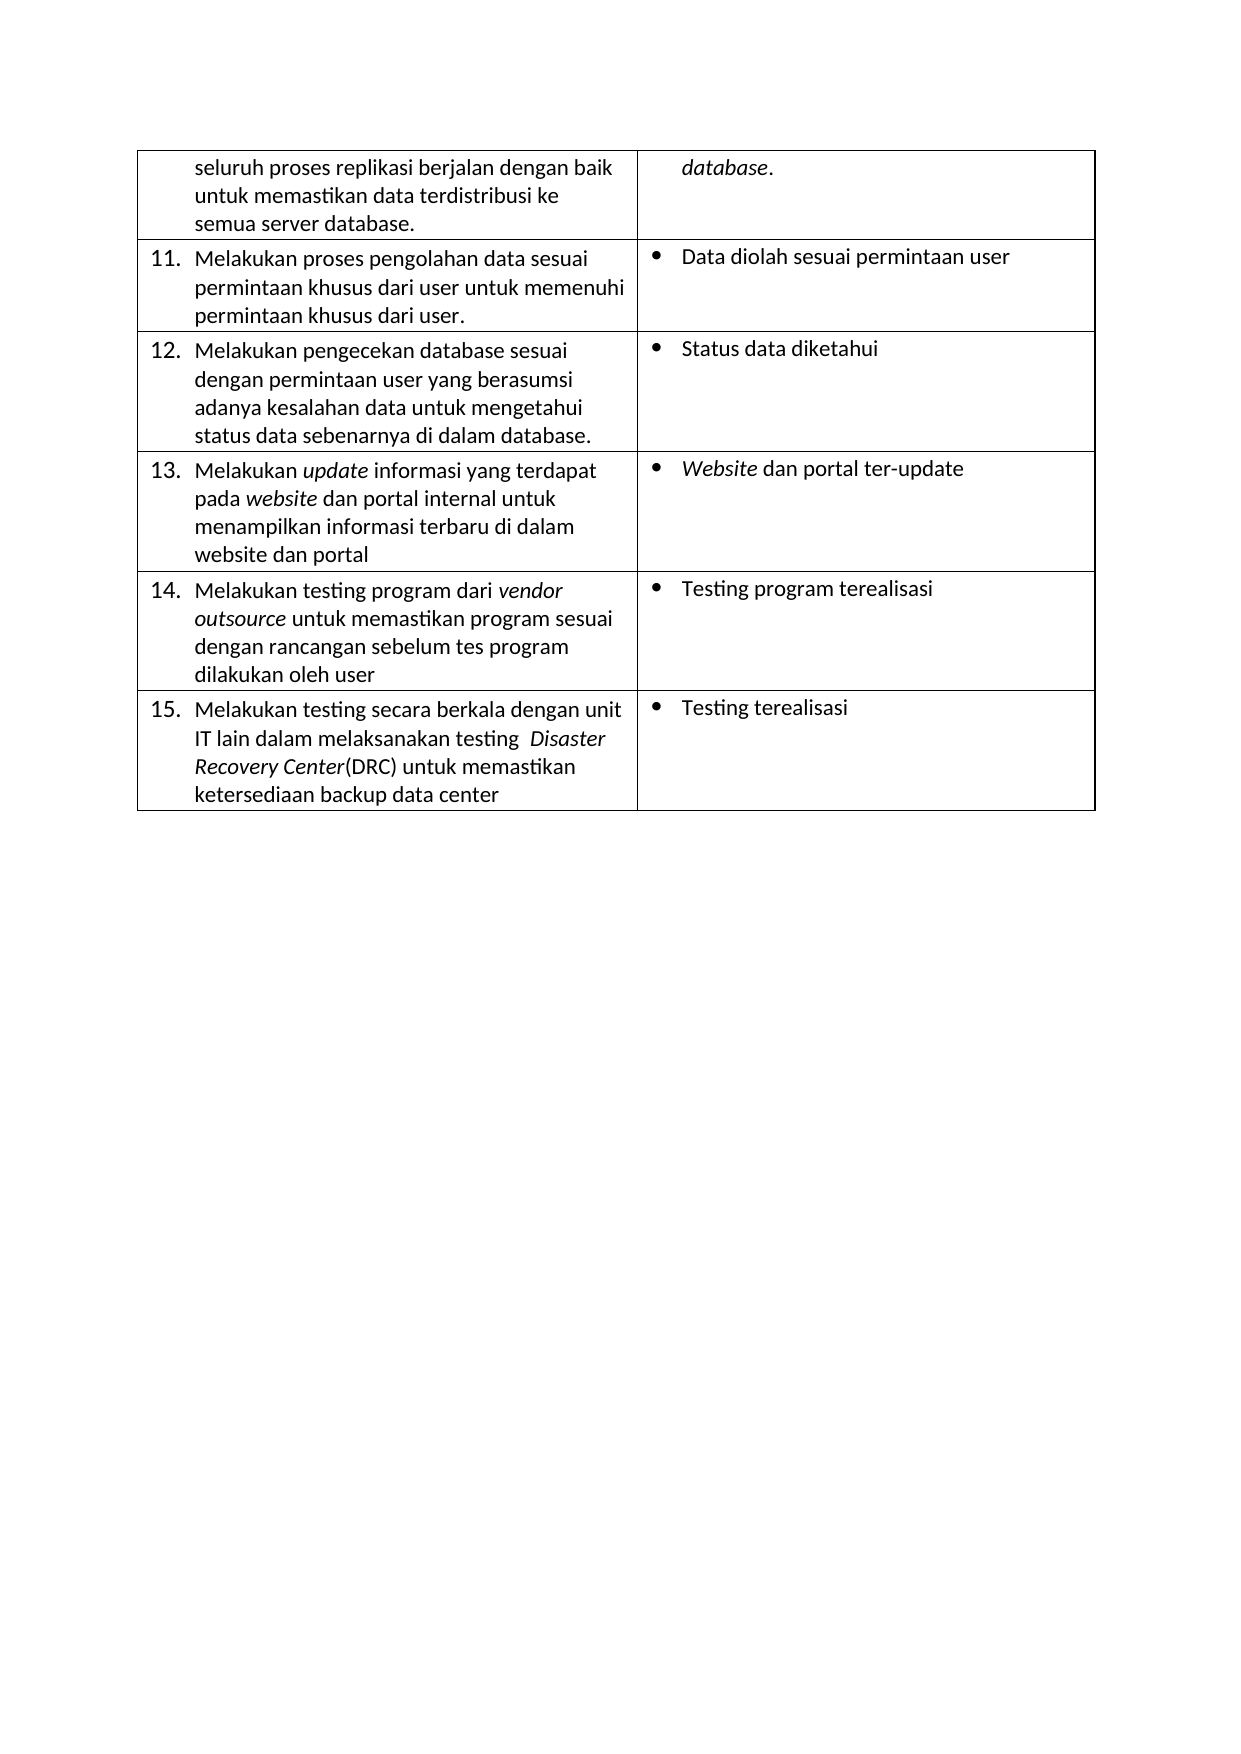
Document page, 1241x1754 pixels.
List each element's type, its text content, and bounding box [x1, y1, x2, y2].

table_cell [638, 151, 1094, 239]
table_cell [138, 151, 637, 239]
table_cell Melakukan ng secara berkala dengan unit IT lain dalam melaksanakan ng Disaster Recovery Center(DRC) untuk memastn ketersediaan backup data center [138, 691, 637, 810]
table_cell Melakukan update informasi yang terdapat pada website dan portal internal untuk menampilkan informasi terbaru di dalam website dan portal [138, 452, 637, 571]
table_cell Melakukan pengecekan database sesuai dengan permintaan user yang berasumsi adanya kesalahan data untuk mengetahui status data sebenarnya di dalam database. [138, 332, 637, 451]
table_cell Melakukan ng program dari vendor outsource untuk memastn program sesuai dengan rancangan sebelum tes program dilakukan oleh user [138, 572, 637, 690]
table_cell Testing terealisasi [638, 691, 1094, 810]
table_cell Melakukan proses pengolahan data sesuai permintaan khusus dari user untuk memenuhi permintaan khusus dari user. [138, 240, 637, 331]
table_cell Testing program terealisasi [638, 572, 1094, 690]
table_cell Data diolah sesuai permintaan user [638, 240, 1094, 331]
table_cell Status data diketahui [638, 332, 1094, 451]
table_cell Website dan portal ter-update [638, 452, 1094, 571]
